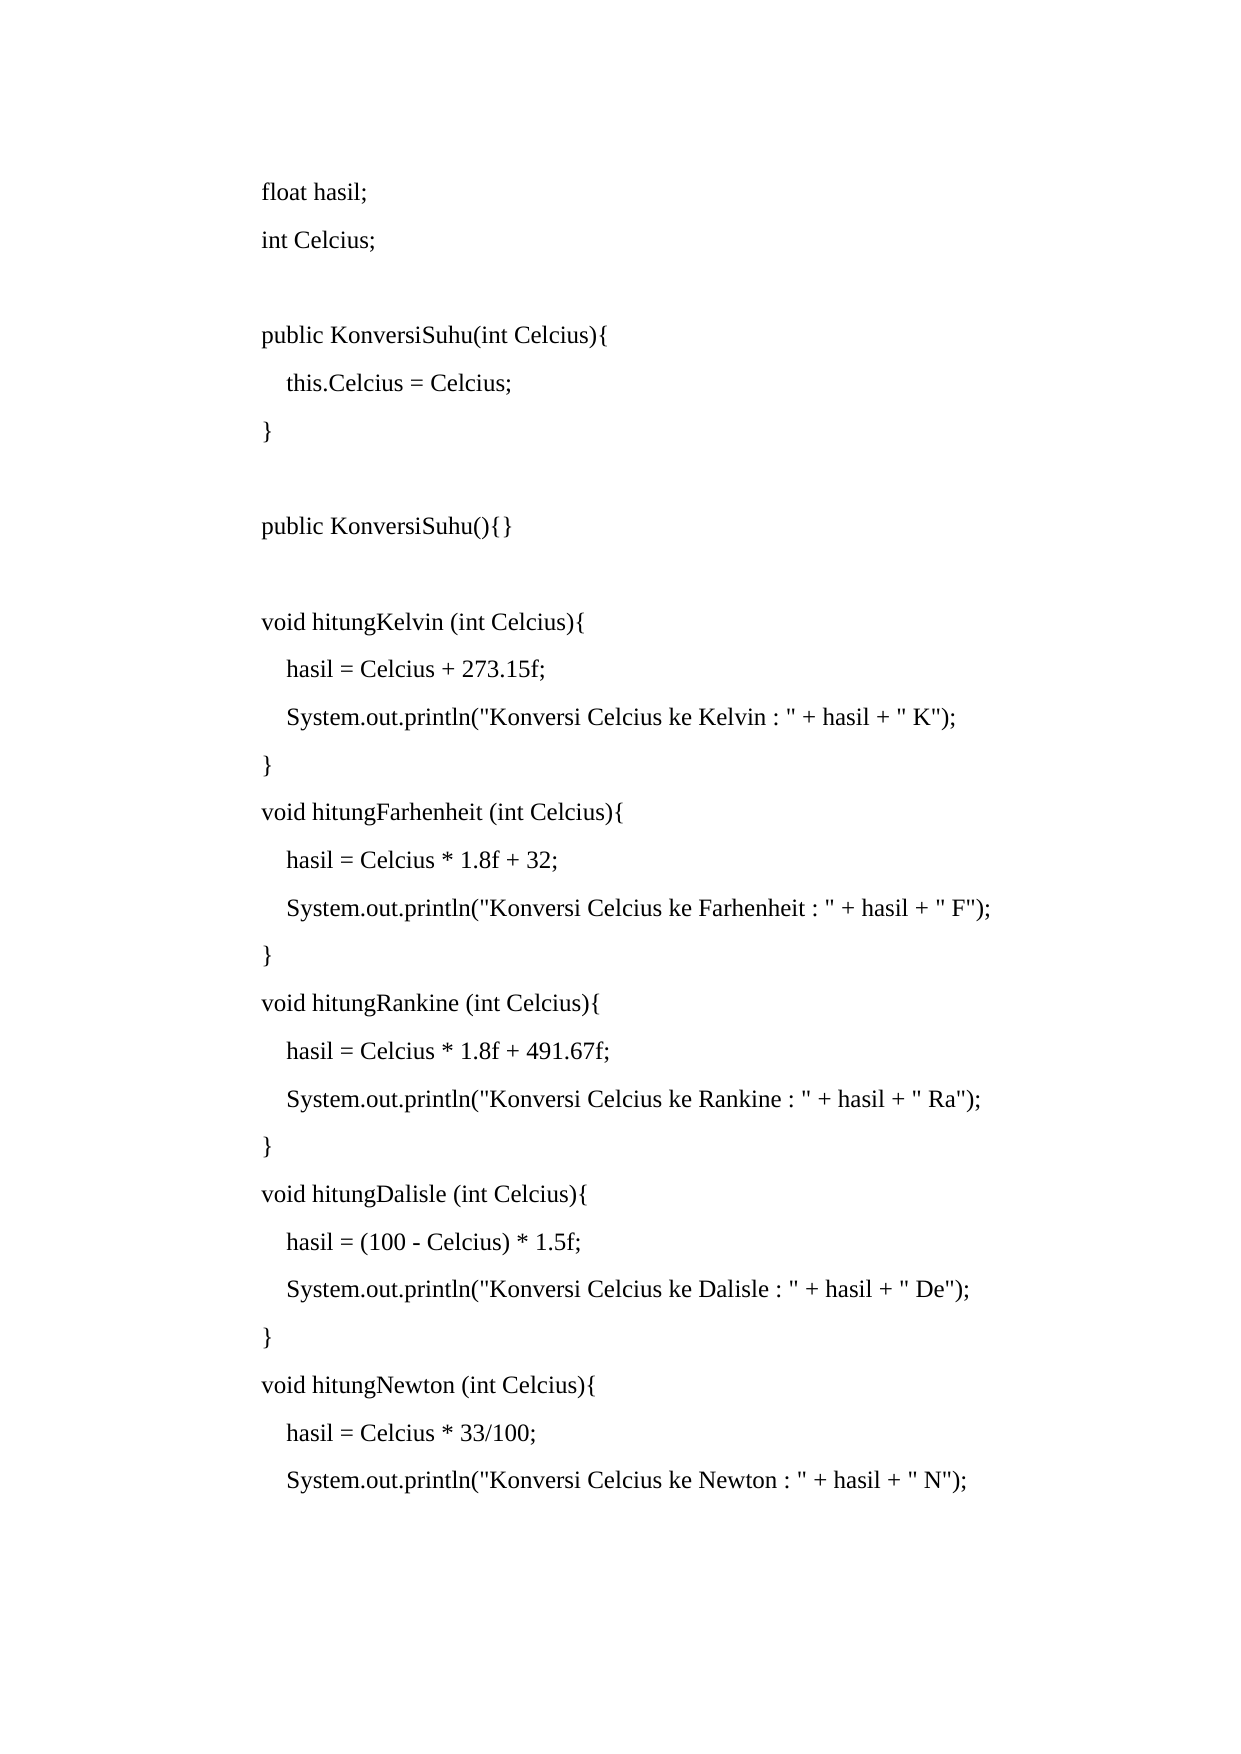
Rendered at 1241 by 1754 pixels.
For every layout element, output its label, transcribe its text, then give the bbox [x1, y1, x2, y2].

text System.out.println("Konversi Celcius ke Farhenheit : " + hasil + " F"); [236, 893, 1063, 922]
text System.out.println("Konversi Celcius ke Dalisle : " + hasil + " De"); [236, 1274, 1063, 1303]
text float hasil; [236, 177, 1063, 206]
text void hitungDalisle (int Celcius){ [236, 1179, 1063, 1208]
text void hitungNewton (int Celcius){ [236, 1370, 1063, 1399]
text hasil = Celcius * 1.8f + 32; [236, 845, 1063, 874]
text } [236, 750, 1063, 778]
text void hitungFarhenheit (int Celcius){ [236, 797, 1063, 826]
text hasil = Celcius * 33/100; [236, 1418, 1063, 1446]
text System.out.println("Konversi Celcius ke Kelvin : " + hasil + " K"); [236, 702, 1063, 731]
text } [236, 1322, 1063, 1351]
text } [236, 1131, 1063, 1160]
text int Celcius; [236, 225, 1063, 254]
text public KonversiSuhu(int Celcius){ [236, 320, 1063, 349]
text hasil = Celcius * 1.8f + 491.67f; [236, 1036, 1063, 1065]
text void hitungKelvin (int Celcius){ [236, 607, 1063, 635]
text void hitungRankine (int Celcius){ [236, 988, 1063, 1017]
text System.out.println("Konversi Celcius ke Newton : " + hasil + " N"); [236, 1465, 1063, 1494]
text } [236, 941, 1063, 969]
text public KonversiSuhu(){} [236, 511, 1063, 540]
text hasil = Celcius + 273.15f; [236, 654, 1063, 683]
text this.Celcius = Celcius; [236, 368, 1063, 397]
text hasil = (100 - Celcius) * 1.5f; [236, 1227, 1063, 1256]
text } [236, 416, 1063, 444]
text System.out.println("Konversi Celcius ke Rankine : " + hasil + " Ra"); [236, 1084, 1063, 1112]
